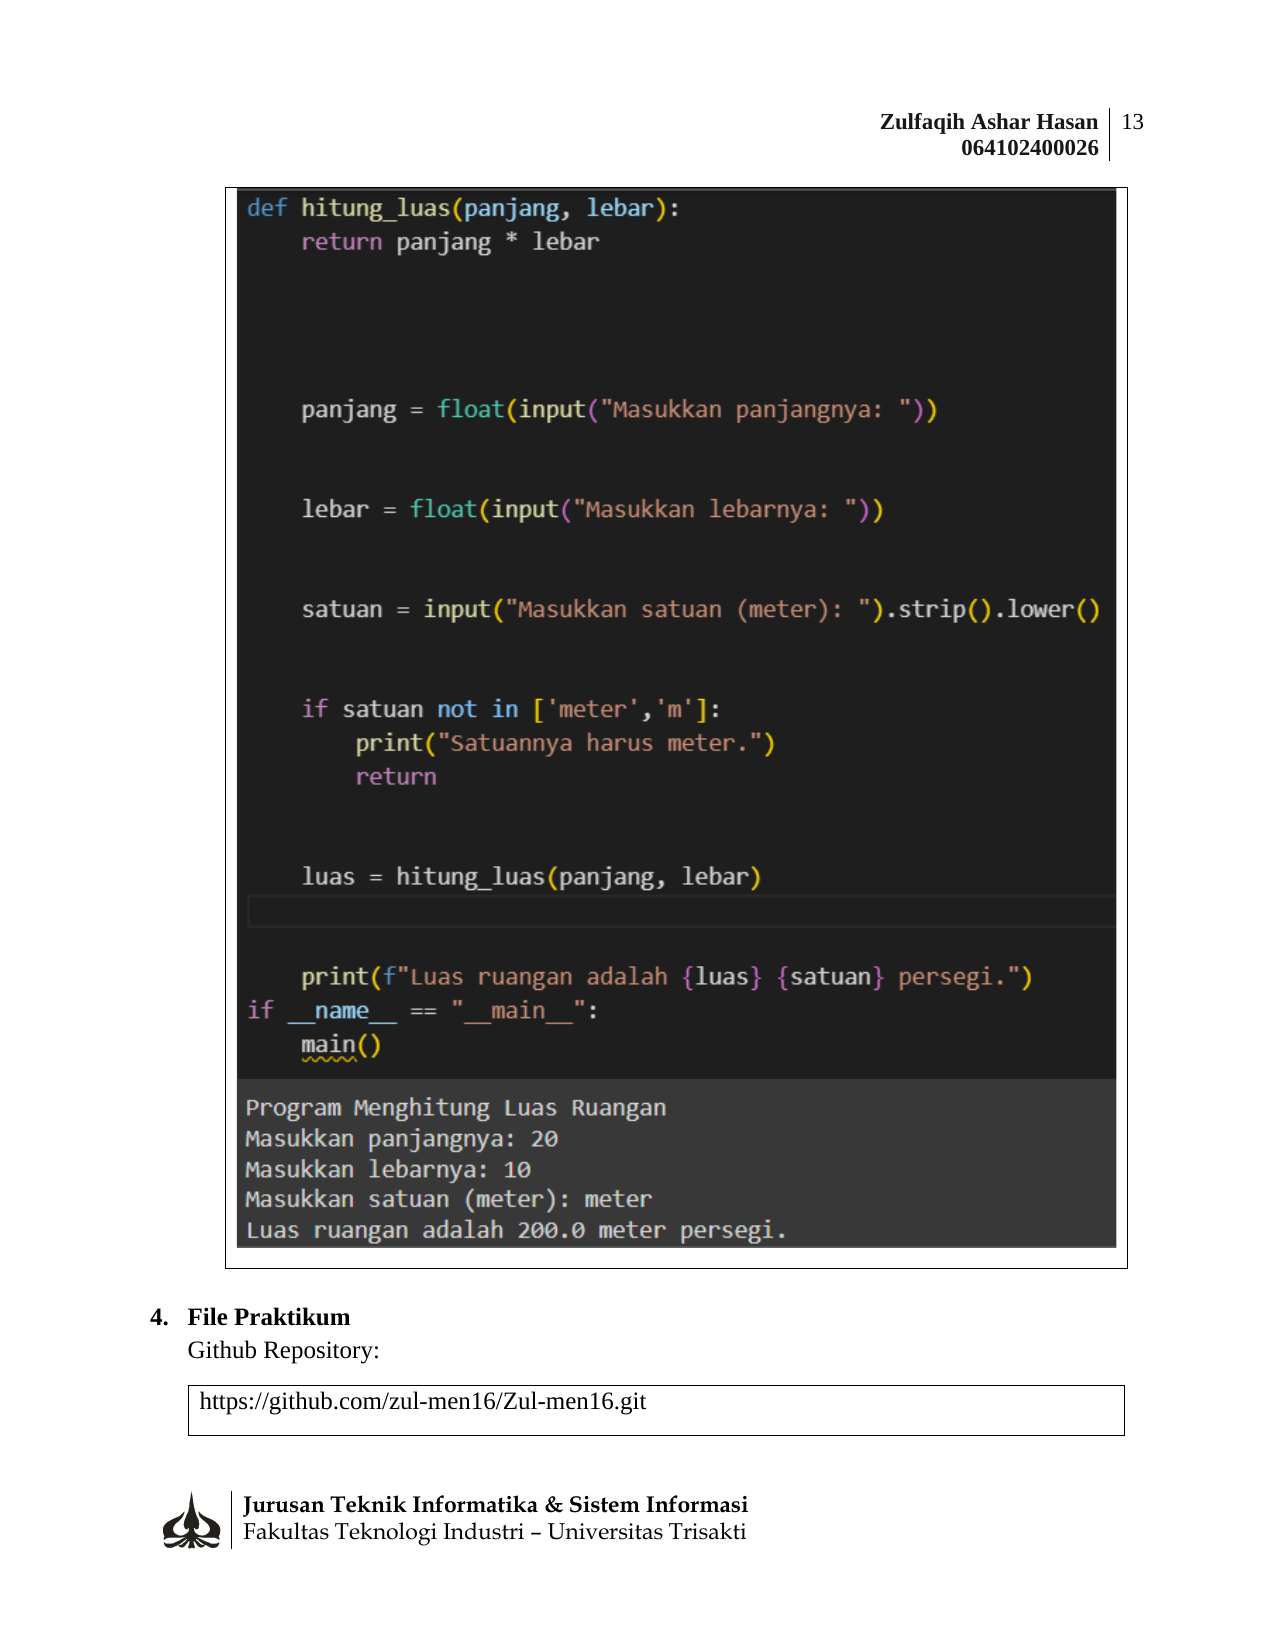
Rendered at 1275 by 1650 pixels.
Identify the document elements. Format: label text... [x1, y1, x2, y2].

text Github Repository: [187, 1335, 1125, 1364]
table_header [226, 188, 1127, 1268]
picture [236, 188, 1117, 1248]
list File Praktikum [150, 1302, 1125, 1331]
picture [162, 1490, 221, 1549]
table_header https://github.com/zul-men16/Zul-men16.git [189, 1386, 1124, 1435]
